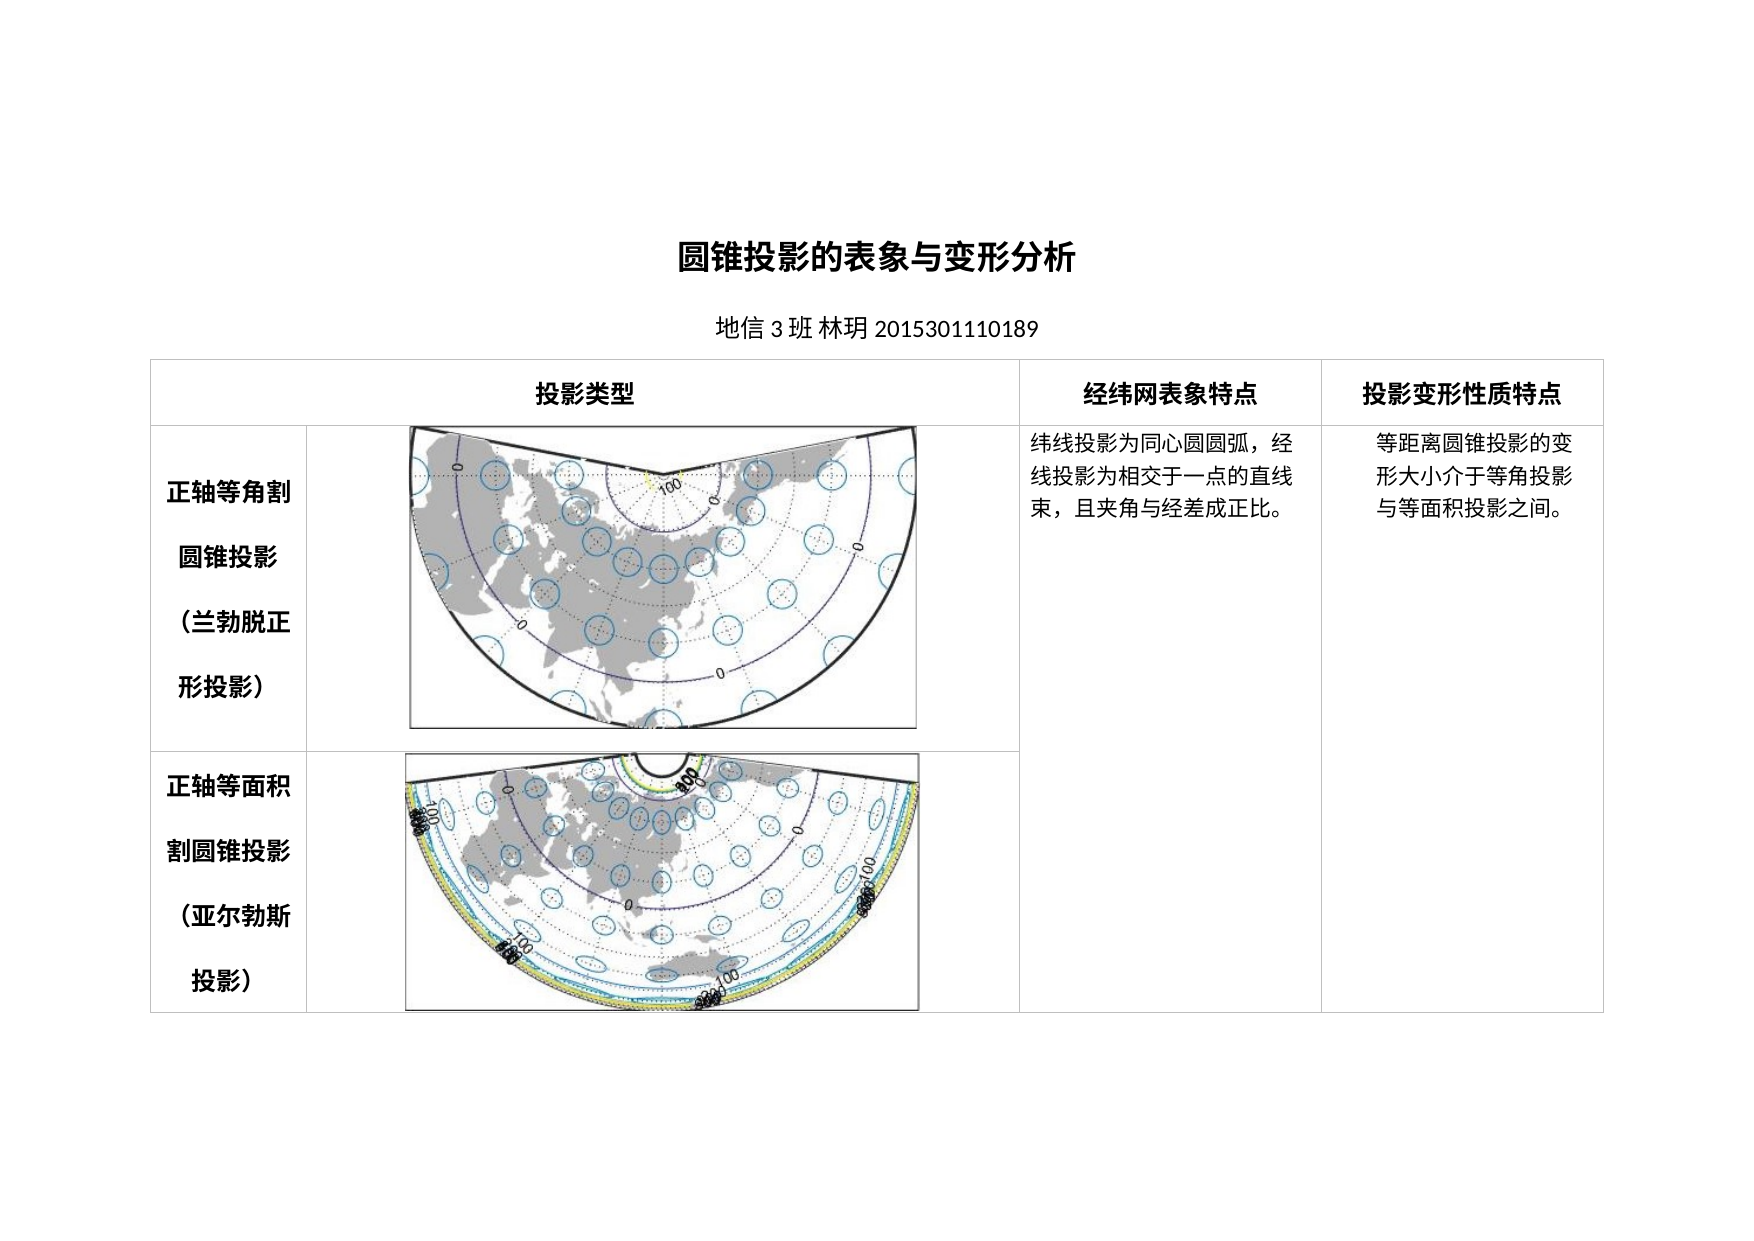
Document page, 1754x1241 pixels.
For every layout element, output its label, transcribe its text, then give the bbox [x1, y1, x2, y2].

text 地信3班 林玥 2015301110189 [150, 294, 1604, 359]
table_header 投影变形性质特点 [1322, 360, 1603, 425]
table_cell [307, 426, 1019, 751]
table_cell 正轴等角割圆锥投影（兰勃脱正形投影） [151, 426, 306, 751]
picture [408, 426, 917, 729]
table_cell 正轴等面积割圆锥投影（亚尔勃斯投影） [151, 752, 306, 1012]
table_header 经纬网表象特点 [1020, 360, 1321, 425]
table_cell 等距离圆锥投影的变形大小介于等角投影与等面积投影之间。 [1322, 426, 1603, 1012]
table_header 投影类型 [151, 360, 1019, 425]
title 圆锥投影的表象与变形分析 [150, 223, 1604, 288]
table_cell [307, 752, 1019, 1012]
table_cell 纬线投影为同心圆圆弧，经线投影为相交于一点的直线束，且夹角与经差成正比。 [1020, 426, 1321, 1012]
picture [405, 752, 921, 1011]
